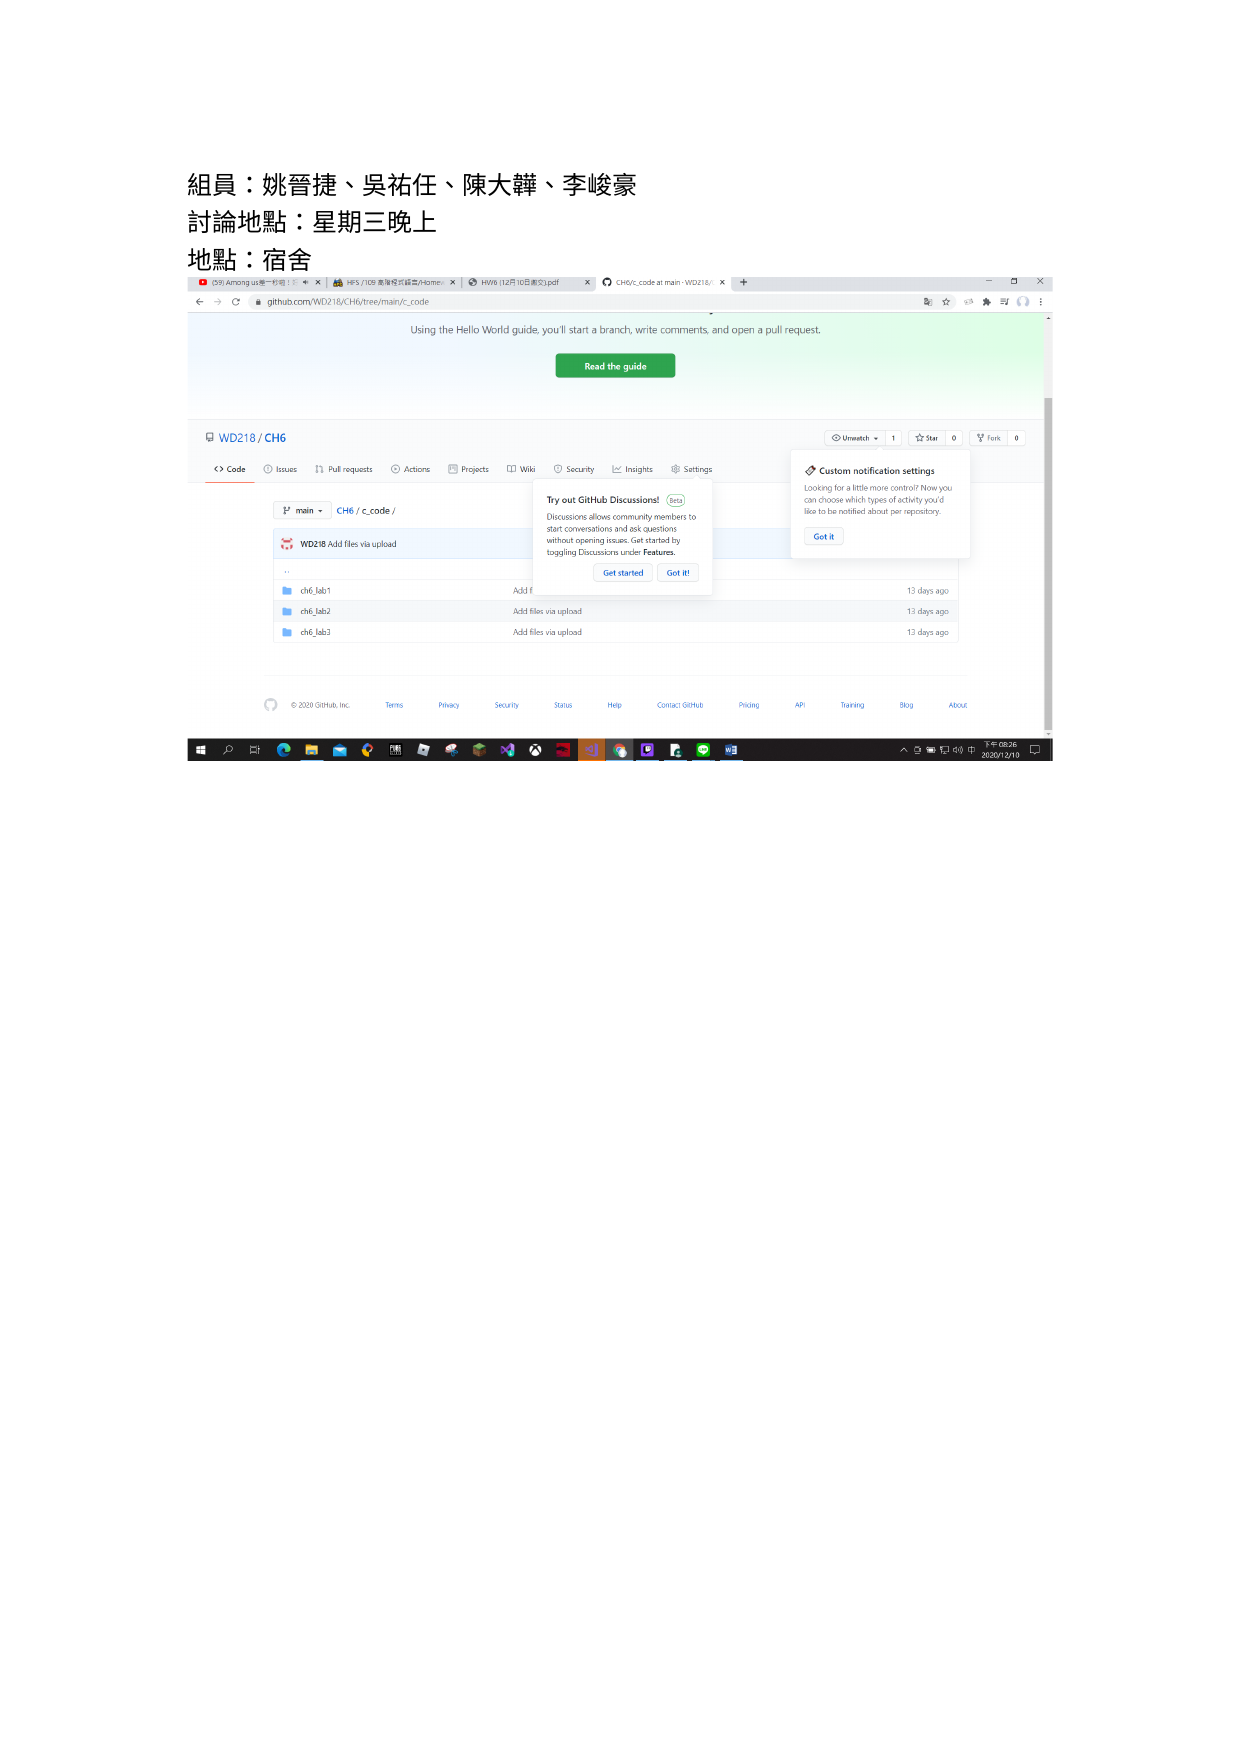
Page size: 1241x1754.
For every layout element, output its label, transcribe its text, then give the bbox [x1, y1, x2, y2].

text 地點：宿舍 [187, 239, 1053, 277]
text 討論地點：星期三晚上 [187, 202, 1053, 239]
text 組員：姚晉捷、吳祐任、陳大韡、李峻豪 [187, 164, 1053, 202]
picture [187, 277, 1053, 761]
